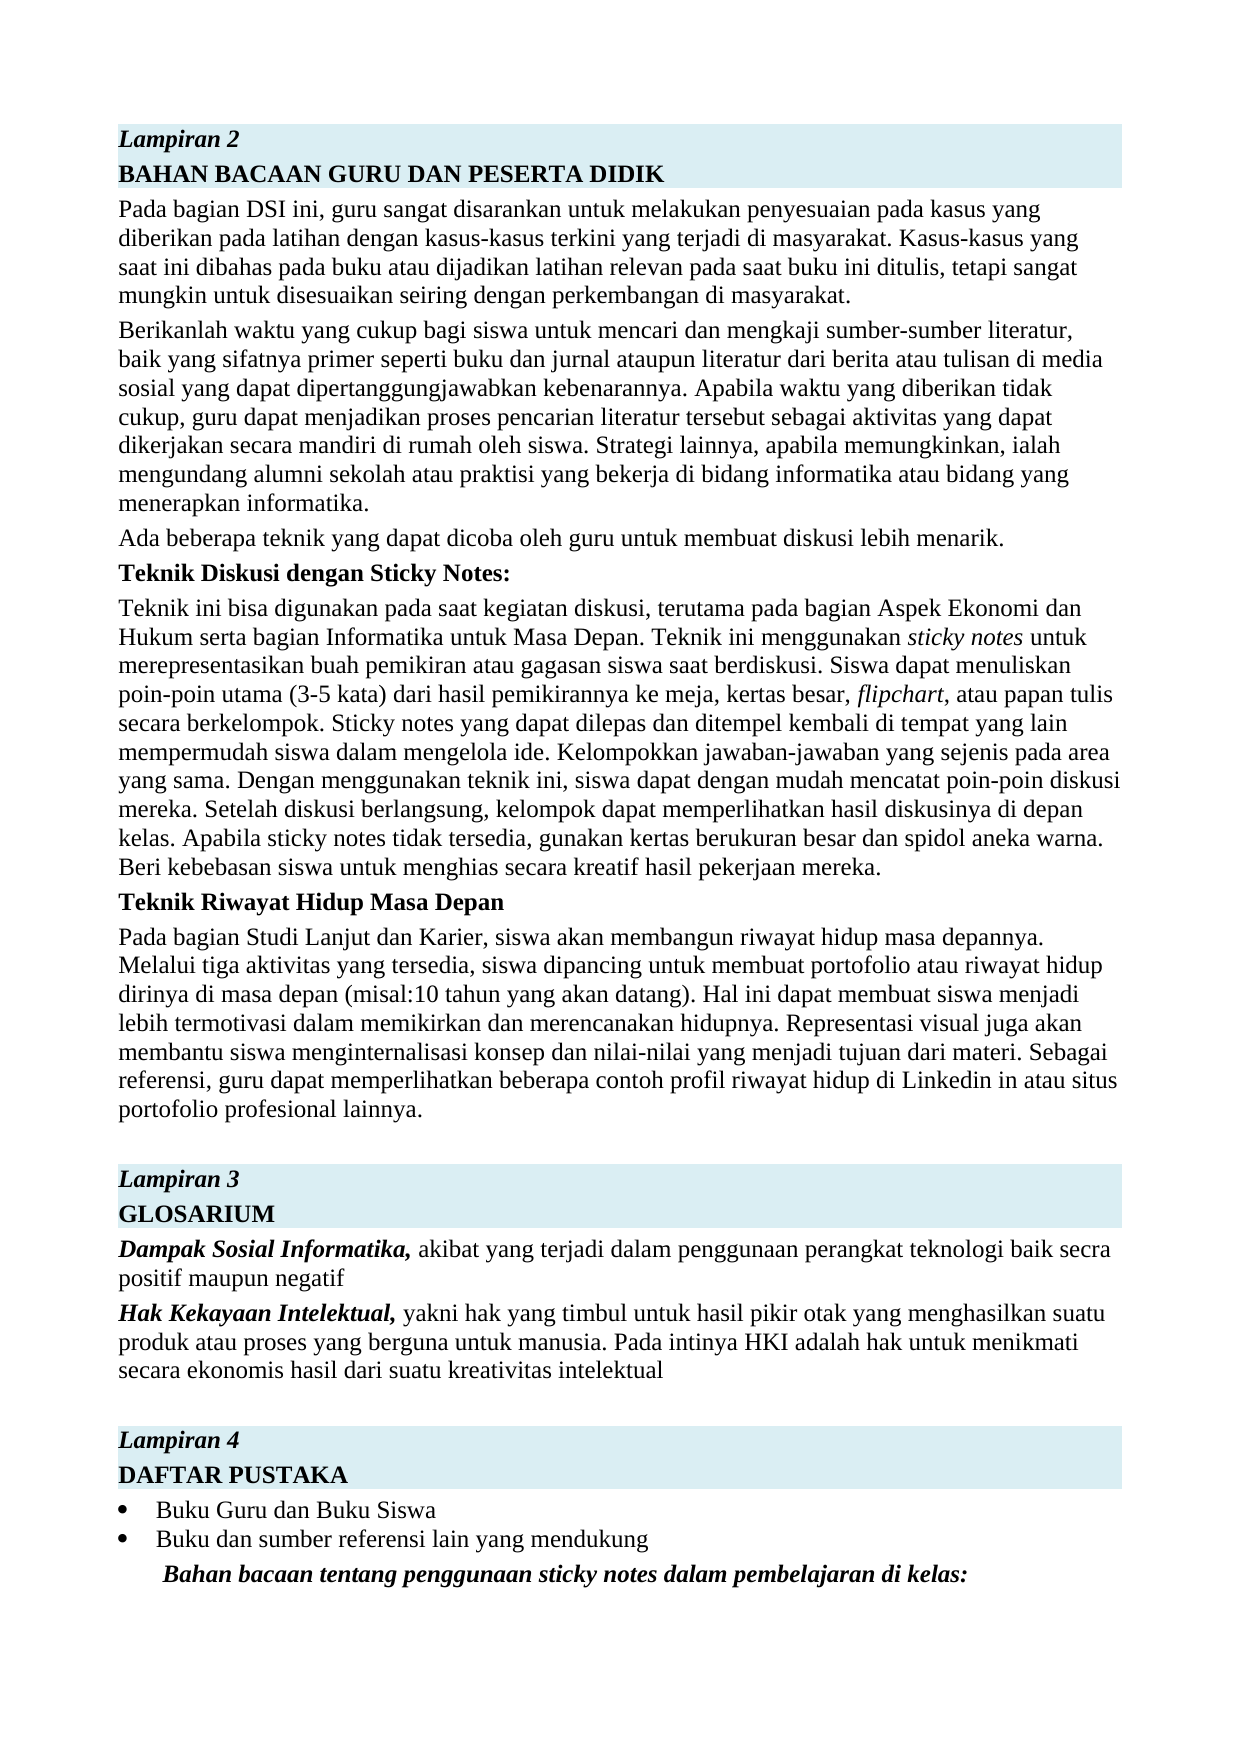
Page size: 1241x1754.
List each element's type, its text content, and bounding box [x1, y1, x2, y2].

text Ada beberapa teknik yang dapat dicoba oleh guru untuk membuat diskusi lebih menarik. [118, 523, 1122, 552]
text Teknik Diskusi dengan Sticky Notes: [118, 558, 1122, 587]
text Pada bagian Studi Lanjut dan Karier, siswa akan membangun riwayat hidup masa depannya. Melalui tiga aktivitas yang tersedia, siswa dipancing untuk membuat portofolio atau riwayat hidup dirinya di masa depan (misal:10 tahun yang akan datang). Hal ini dapat membuat siswa menjadi lebih termotivasi dalam memikirkan dan merencanakan hidupnya. Representasi visual juga akan membantu siswa menginternalisasi konsep dan nilai-nilai yang menjadi tujuan dari materi. Sebagai referensi, guru dapat memperlihatkan beberapa contoh profil riwayat hidup di Linkedin in atau situs portofolio profesional lainnya. [118, 922, 1122, 1123]
text Dampak Sosial Informatika, akibat yang terjadi dalam penggunaan perangkat teknologi baik secra positif maupun negatif [118, 1234, 1122, 1292]
text Lampiran 2 [118, 124, 1122, 153]
list Buku Guru dan Buku Siswa [118, 1496, 1116, 1524]
text DAFTAR PUSTAKA [118, 1461, 1122, 1489]
text GLOSARIUM [118, 1199, 1122, 1228]
list Buku dan sumber referensi lain yang mendukung [118, 1524, 1116, 1553]
text Lampiran 3 [118, 1164, 1122, 1193]
text Bahan bacaan tentang penggunaan sticky notes dalam pembelajaran di kelas: [162, 1559, 1122, 1588]
text Teknik Riwayat Hidup Masa Depan [118, 887, 1122, 916]
text Hak Kekayaan Intelektual, yakni hak yang timbul untuk hasil pikir otak yang menghasilkan suatu produk atau proses yang berguna untuk manusia. Pada intinya HKI adalah hak untuk menikmati secara ekonomis hasil dari suatu kreativitas intelektual [118, 1298, 1122, 1384]
text Teknik ini bisa digunakan pada saat kegiatan diskusi, terutama pada bagian Aspek Ekonomi dan Hukum serta bagian Informatika untuk Masa Depan. Teknik ini menggunakan sticky notes untuk merepresentasikan buah pemikiran atau gagasan siswa saat berdiskusi. Siswa dapat menuliskan poin-poin utama (3-5 kata) dari hasil pemikirannya ke meja, kertas besar, flipchart, atau papan tulis secara berkelompok. Sticky notes yang dapat dilepas dan ditempel kembali di tempat yang lain mempermudah siswa dalam mengelola ide. Kelompokkan jawaban-jawaban yang sejenis pada area yang sama. Dengan menggunakan teknik ini, siswa dapat dengan mudah mencatat poin-poin diskusi mereka. Setelah diskusi berlangsung, kelompok dapat memperlihatkan hasil diskusinya di depan kelas. Apabila sticky notes tidak tersedia, gunakan kertas berukuran besar dan spidol aneka warna. Beri kebebasan siswa untuk menghias secara kreatif hasil pekerjaan mereka. [118, 593, 1122, 881]
text Berikanlah waktu yang cukup bagi siswa untuk mencari dan mengkaji sumber-sumber literatur, baik yang sifatnya primer seperti buku dan jurnal ataupun literatur dari berita atau tulisan di media sosial yang dapat dipertanggungjawabkan kebenarannya. Apabila waktu yang diberikan tidak cukup, guru dapat menjadikan proses pencarian literatur tersebut sebagai aktivitas yang dapat dikerjakan secara mandiri di rumah oleh siswa. Strategi lainnya, apabila memungkinkan, ialah mengundang alumni sekolah atau praktisi yang bekerja di bidang informatika atau bidang yang menerapkan informatika. [118, 316, 1122, 517]
text Lampiran 4 [118, 1426, 1122, 1454]
text BAHAN BACAAN GURU DAN PESERTA DIDIK [118, 159, 1122, 188]
text Pada bagian DSI ini, guru sangat disarankan untuk melakukan penyesuaian pada kasus yang diberikan pada latihan dengan kasus-kasus terkini yang terjadi di masyarakat. Kasus-kasus yang saat ini dibahas pada buku atau dijadikan latihan relevan pada saat buku ini ditulis, tetapi sangat mungkin untuk disesuaikan seiring dengan perkembangan di masyarakat. [118, 194, 1122, 309]
